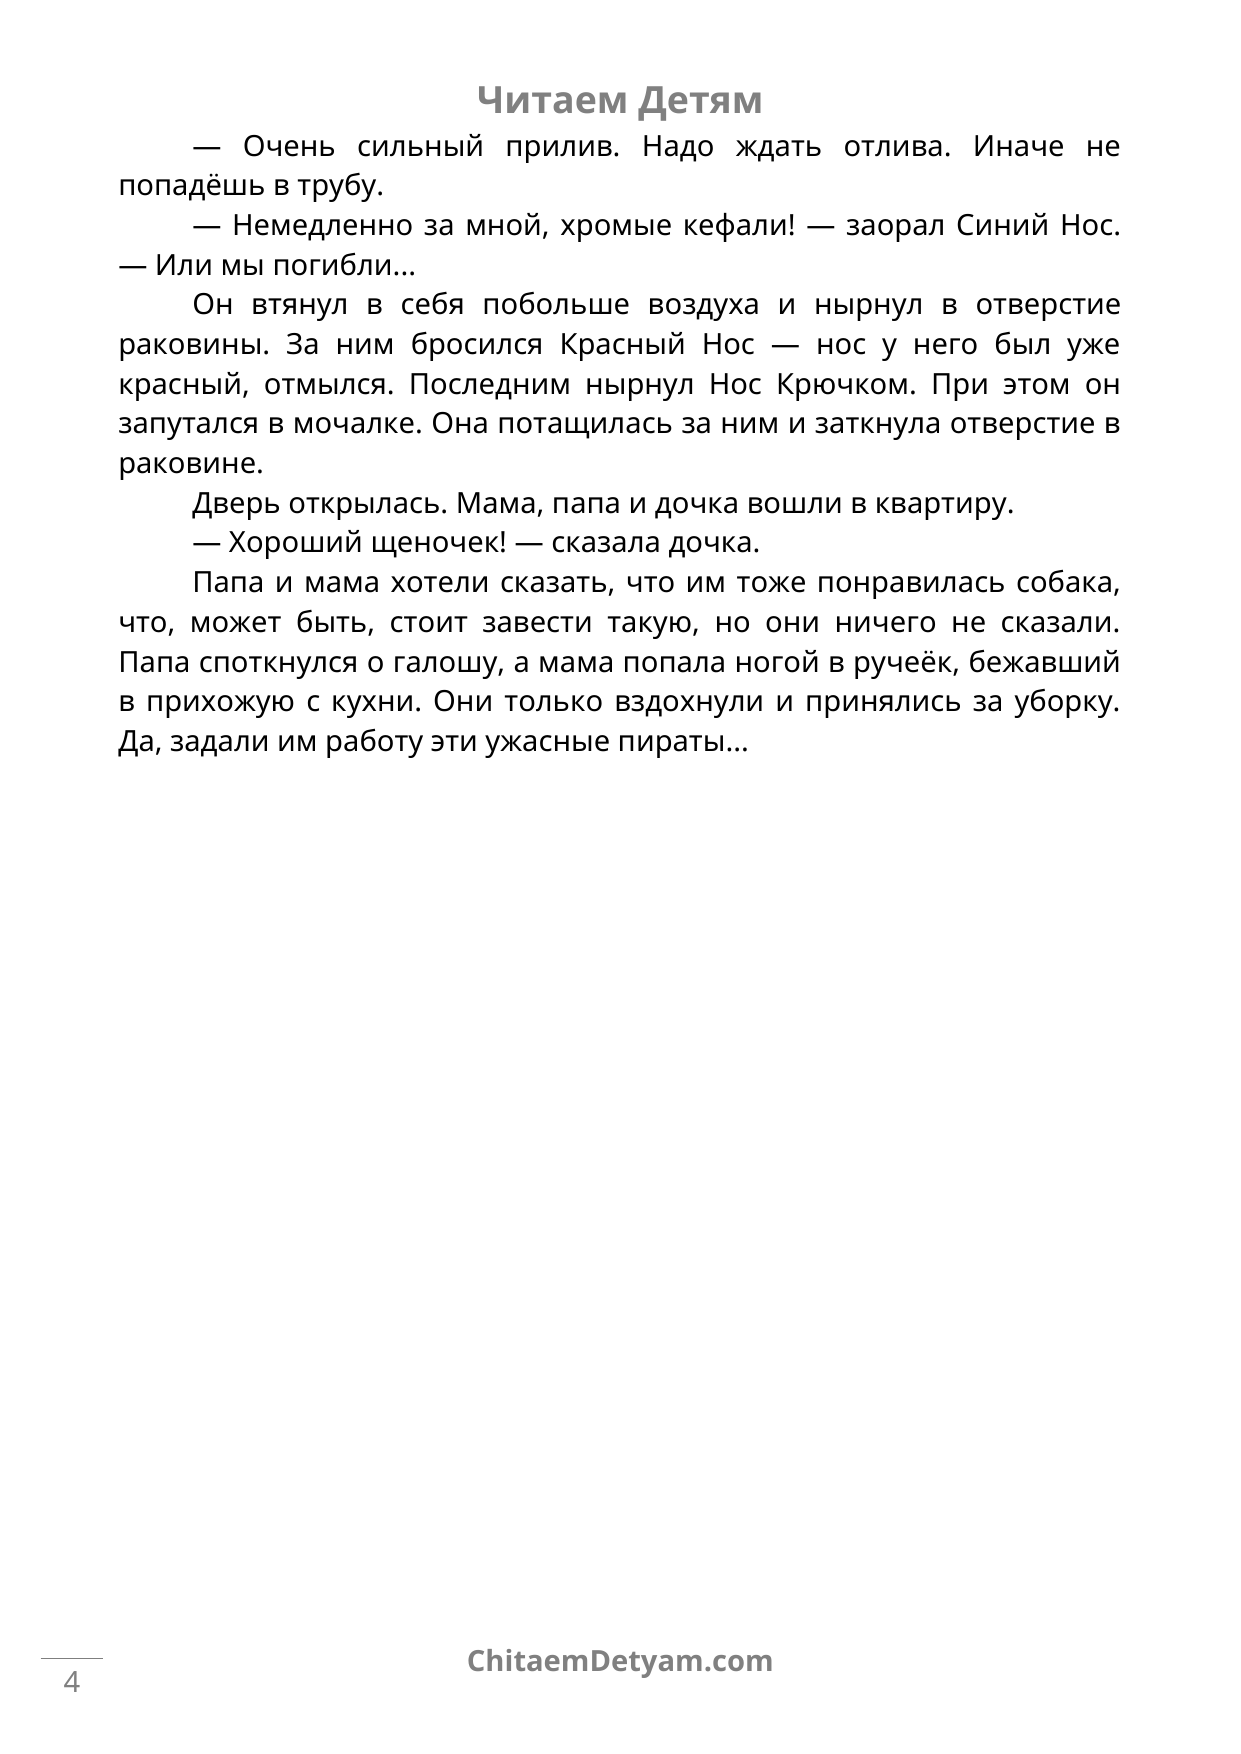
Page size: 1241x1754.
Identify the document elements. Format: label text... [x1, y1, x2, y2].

text — Немедленно за мной, хромые кефали! — заорал Синий Нос. — Или мы погибли... [118, 204, 1122, 284]
text Дверь открылась. Мама, папа и дочка вошли в квартиру. [118, 482, 1122, 522]
text — Очень сильный прилив. Надо ждать отлива. Иначе не попадёшь в трубу. [118, 125, 1122, 204]
text — Хороший щеночек! — сказала дочка. [118, 522, 1122, 561]
text Он втянул в себя побольше воздуха и нырнул в отверстие раковины. За ним бросился Красный Нос — нос у него был уже красный, отмылся. Последним нырнул Нос Крючком. При этом он запутался в мочалке. Она потащилась за ним и заткнула отверстие в раковине. [118, 284, 1122, 482]
text Папа и мама хотели сказать, что им тоже понравилась собака, что, может быть, стоит завести такую, но они ничего не сказали. Папа споткнулся о галошу, а мама попала ногой в ручеёк, бежавший в прихожую с кухни. Они только вздохнули и принялись за уборку. Да, задали им работу эти ужасные пираты... [118, 561, 1122, 760]
